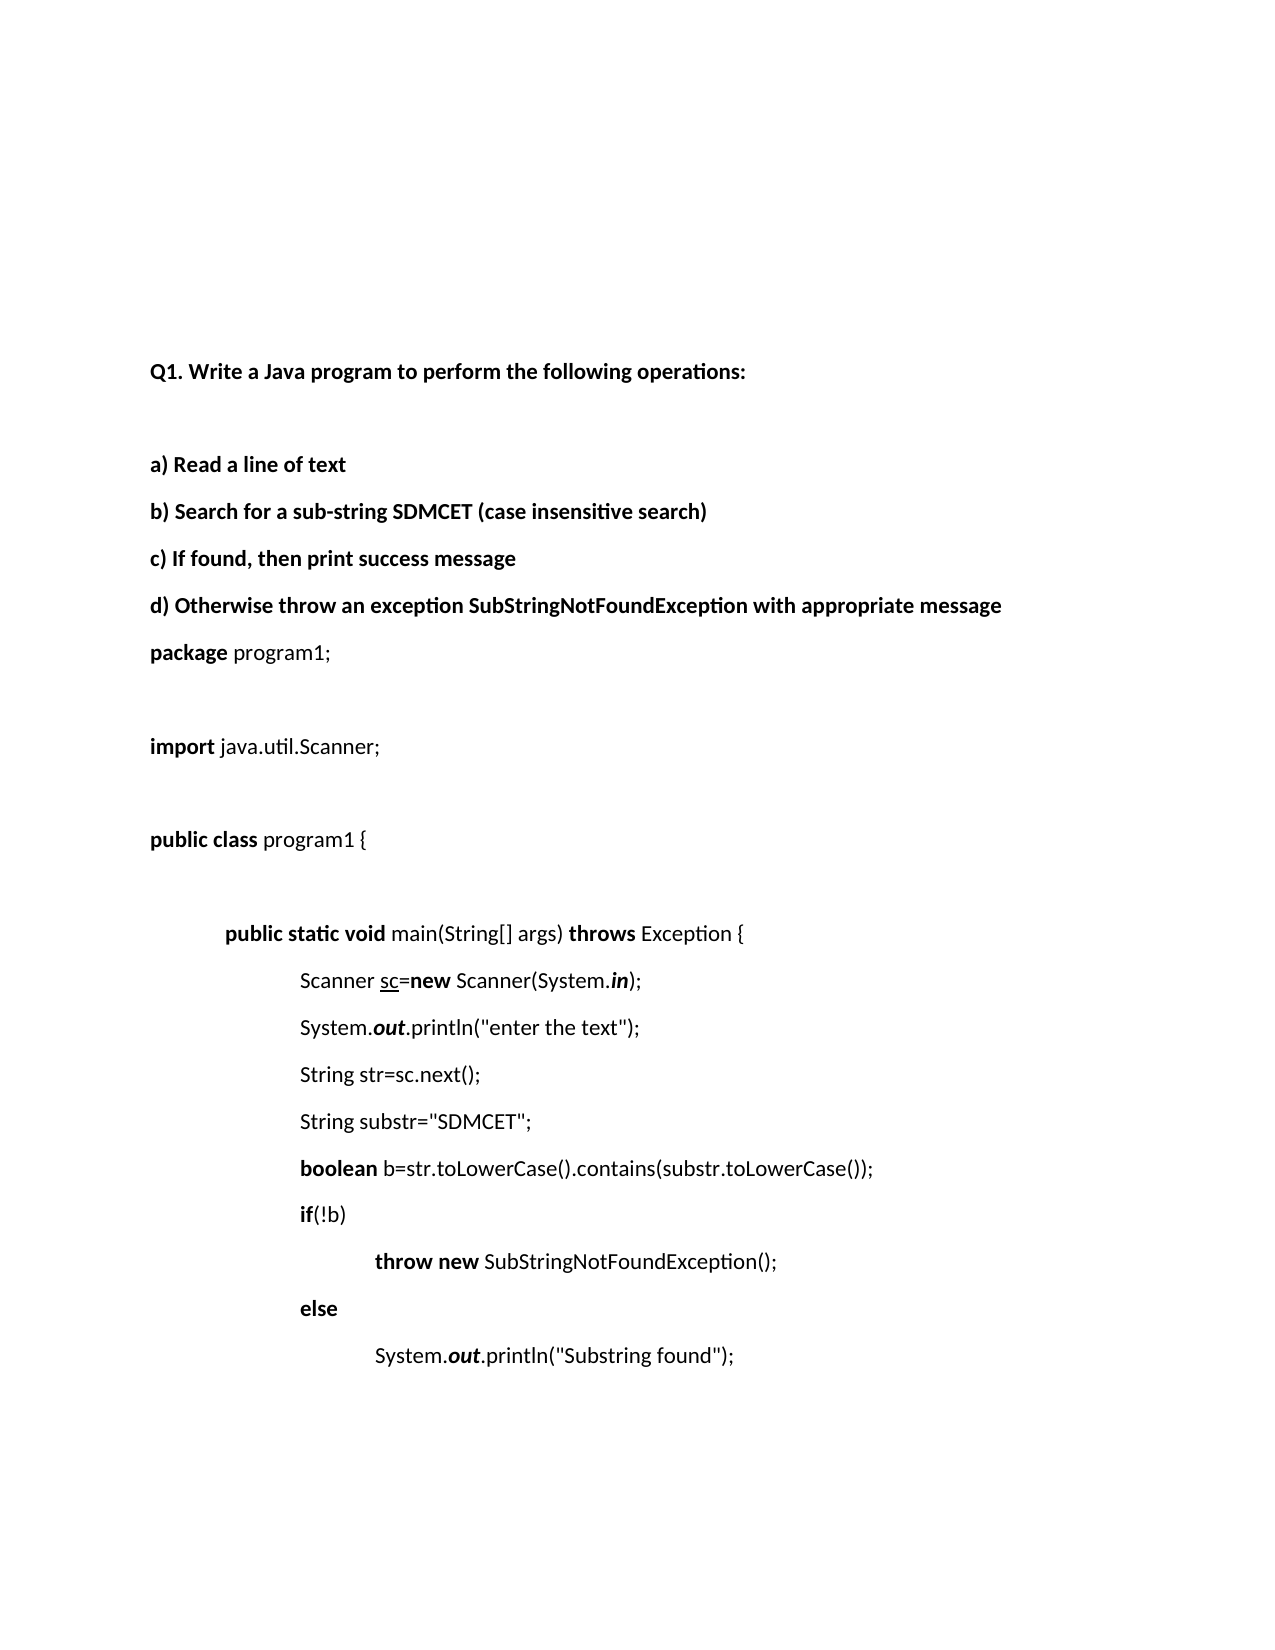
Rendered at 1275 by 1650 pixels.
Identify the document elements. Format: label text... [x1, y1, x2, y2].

text Q1. Write a Java program to perform the following operations: [150, 357, 1125, 385]
text else [150, 1294, 1125, 1322]
text if(!b) [150, 1201, 1125, 1228]
text String substr="SDMCET"; [150, 1107, 1125, 1135]
text d) Otherwise throw an exception SubStringNotFoundException with appropriate message [150, 591, 1125, 619]
text String str=sc.next(); [150, 1060, 1125, 1088]
text public static void main(String[] args) throws Exception { [150, 919, 1125, 947]
text throw new SubStringNotFoundException(); [150, 1247, 1125, 1275]
text c) If found, then print success message [150, 544, 1125, 572]
text boolean b=str.toLowerCase().contains(substr.toLowerCase()); [150, 1154, 1125, 1182]
text b) Search for a sub-string SDMCET (case insensitive search) [150, 497, 1125, 525]
text System.out.println("enter the text"); [150, 1013, 1125, 1041]
text import java.util.Scanner; [150, 732, 1125, 760]
text public class program1 { [150, 826, 1125, 853]
text System.out.println("Substring found"); [150, 1341, 1125, 1369]
text a) Read a line of text [150, 451, 1125, 478]
text package program1; [150, 638, 1125, 666]
text Scanner sc=new Scanner(System.in); [150, 966, 1125, 994]
